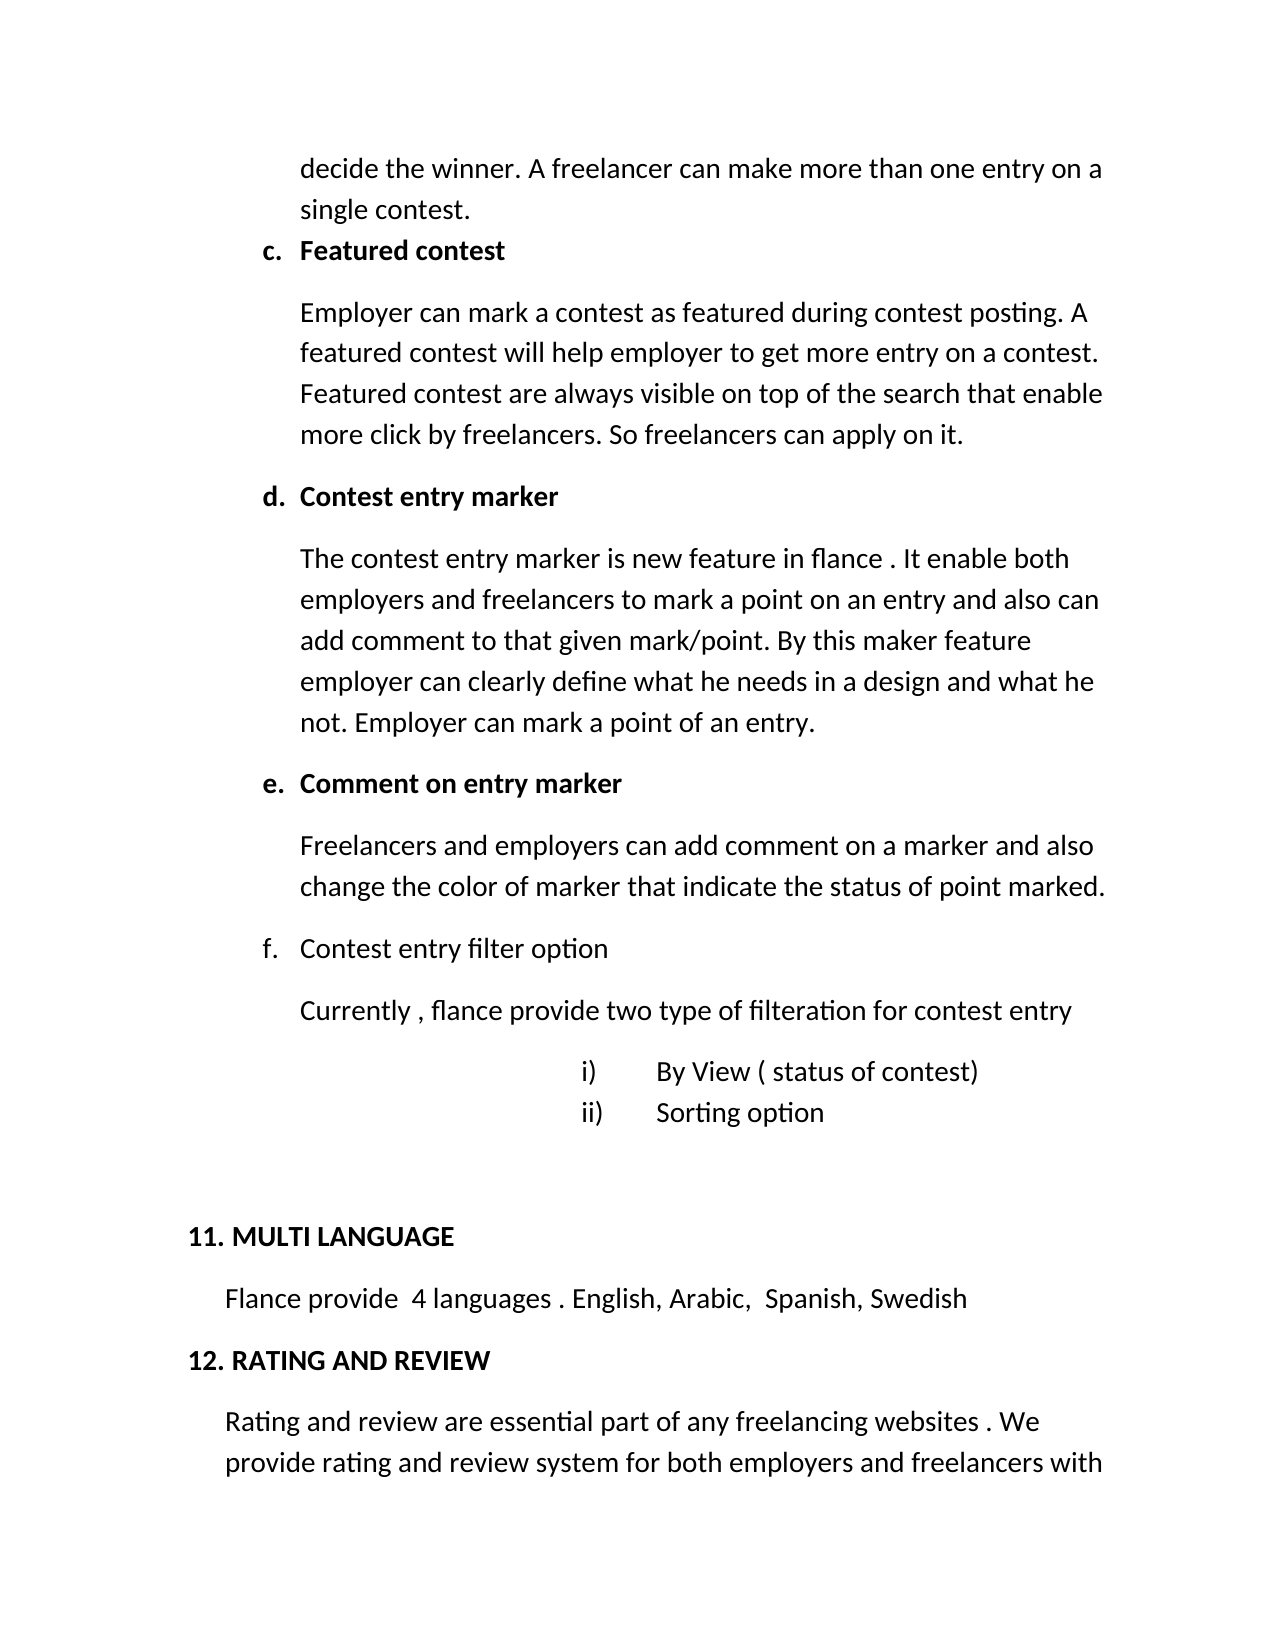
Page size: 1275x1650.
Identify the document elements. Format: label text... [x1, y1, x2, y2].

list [300, 150, 1125, 227]
text Currently , flance provide two type of filteration for contest entry [300, 992, 1125, 1027]
list Comment on entry marker [262, 766, 1125, 801]
text Employer can mark a contest as featured during contest posting. A featured contest will help employer to get more entry on a contest. Featured contest are always visible on top of the search that enable more click by freelancers. So freelancers can apply on it. [300, 294, 1125, 452]
list RATING AND REVIEW [187, 1342, 1125, 1377]
text Flance provide 4 languages . English, Arabic, Spanish, Swedish [225, 1280, 1125, 1315]
list Contest entry marker [262, 478, 1125, 514]
text The contest entry marker is new feature in flance . It enable both employers and freelancers to mark a point on an entry and also can add comment to that given mark/point. By this maker feature employer can clearly define what he needs in a design and what he not. Employer can mark a point of an entry. [300, 540, 1125, 739]
list By View ( status of contest) [581, 1053, 1125, 1089]
list Contest entry filter option [262, 930, 1125, 966]
list MULTI LANGUAGE [187, 1218, 1125, 1254]
text Freelancers and employers can add comment on a marker and also change the color of marker that indicate the status of point marked. [300, 827, 1125, 904]
list Featured contest [262, 232, 1125, 267]
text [225, 1403, 1125, 1480]
list Sorting option [581, 1094, 1125, 1130]
